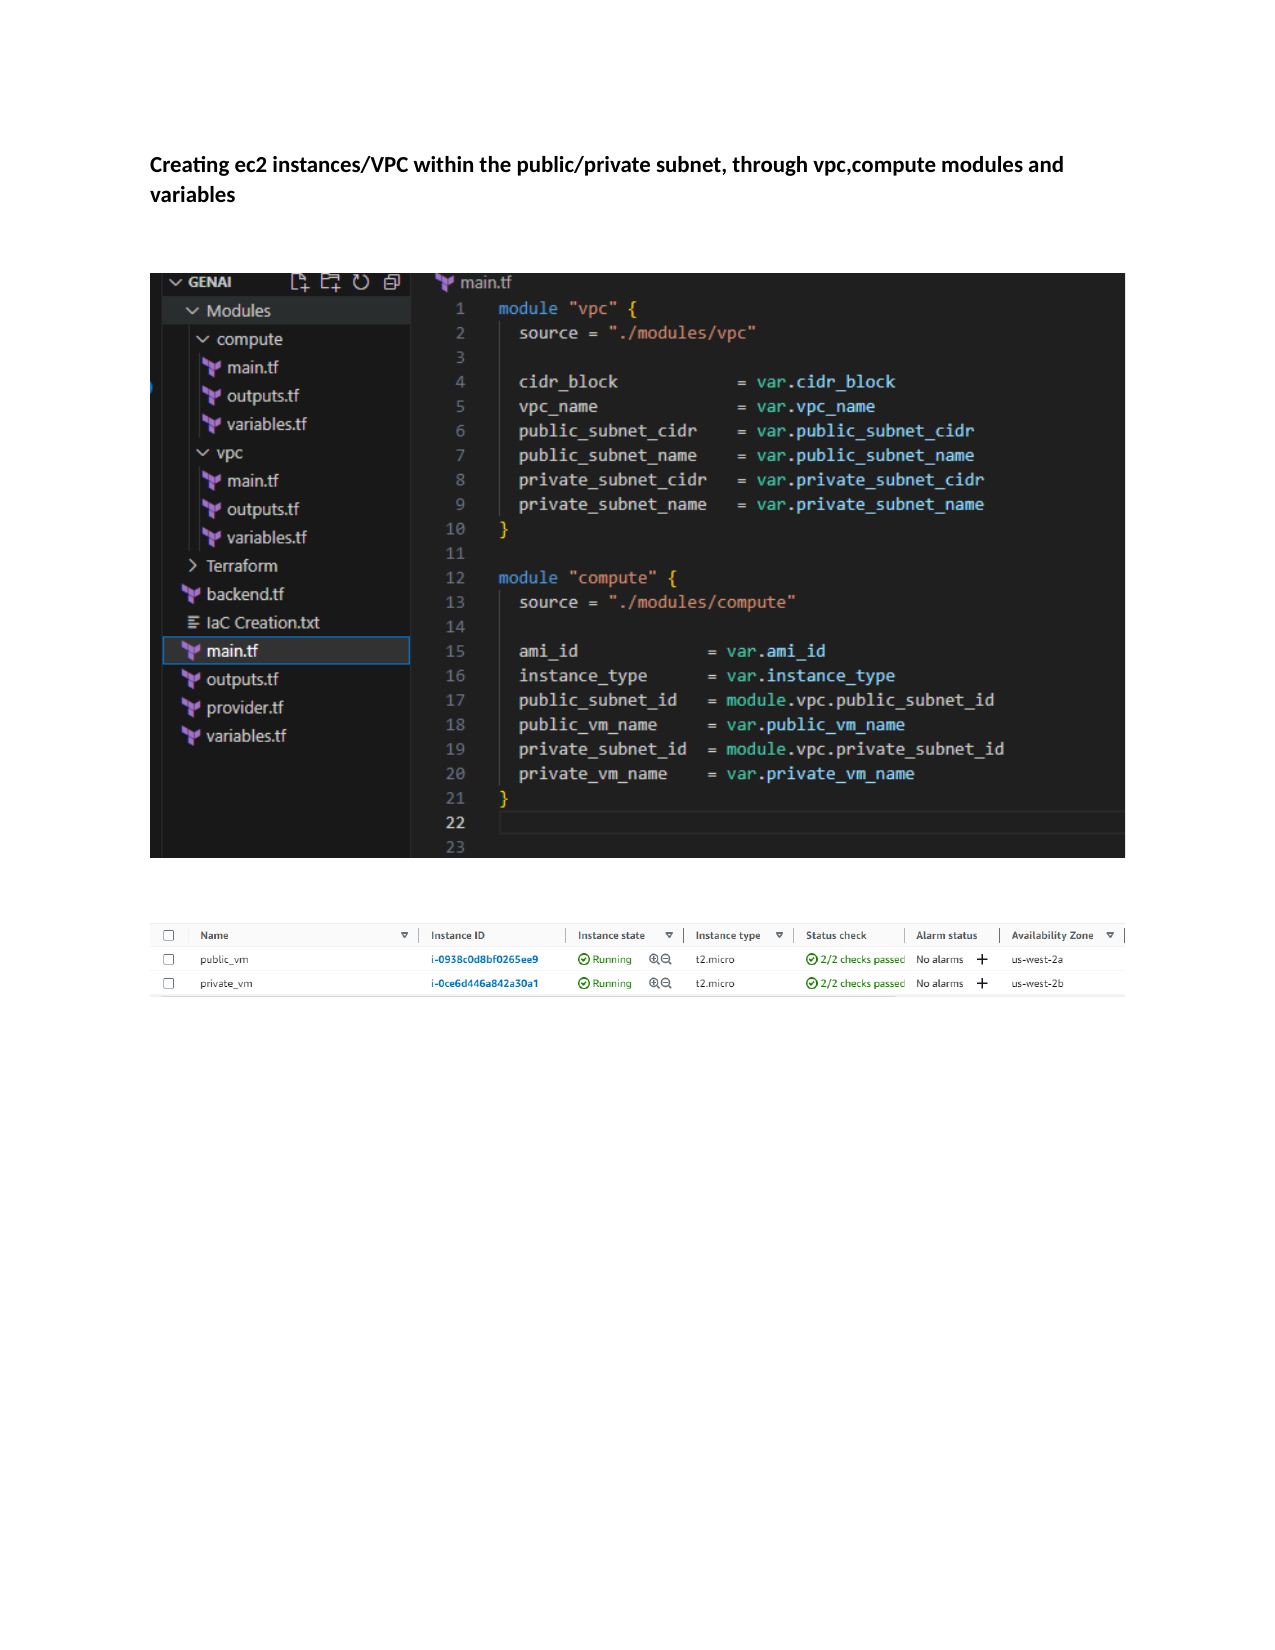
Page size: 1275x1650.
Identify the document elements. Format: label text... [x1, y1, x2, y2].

text Creating ec2 instances/VPC within the public/private subnet, through vpc,compute modules and variables [150, 150, 1125, 208]
picture [150, 923, 1125, 997]
picture [150, 273, 1125, 858]
